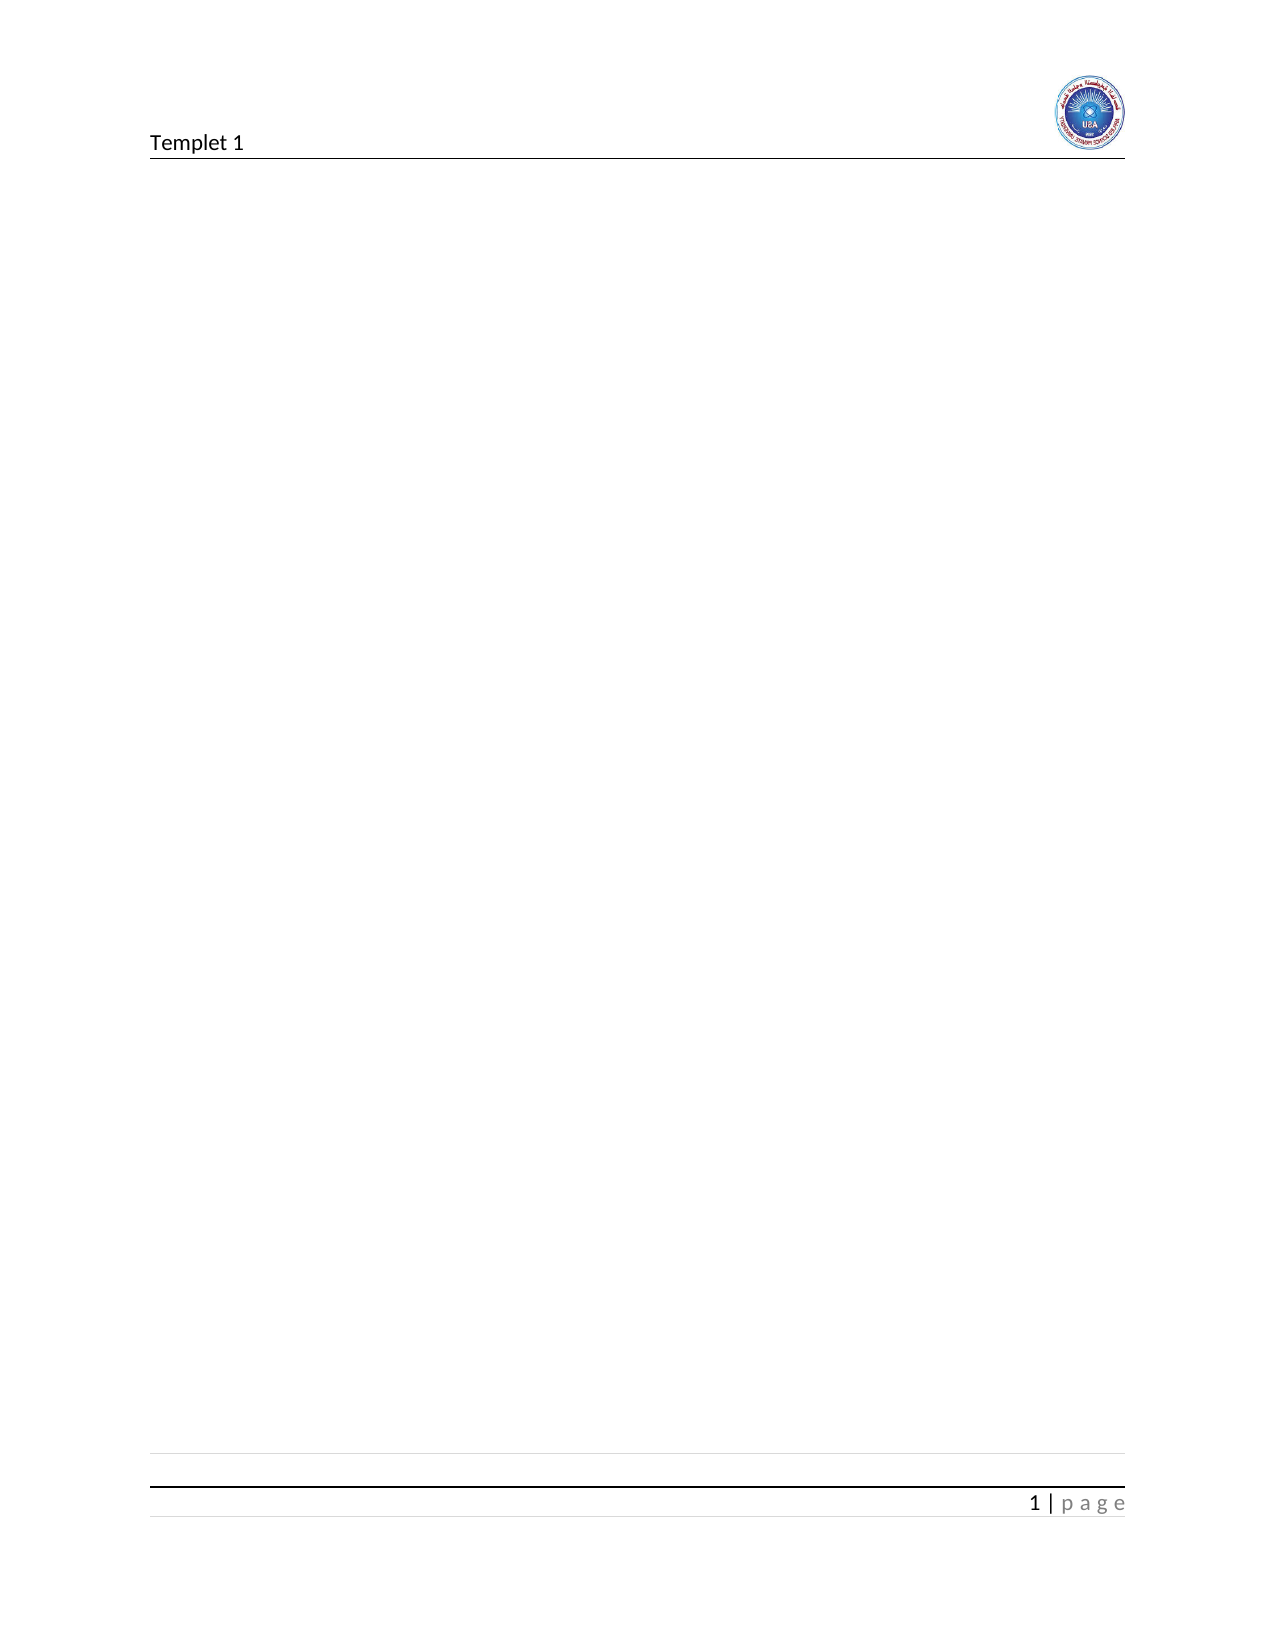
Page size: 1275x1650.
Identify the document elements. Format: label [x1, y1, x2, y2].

picture [1054, 75, 1125, 150]
